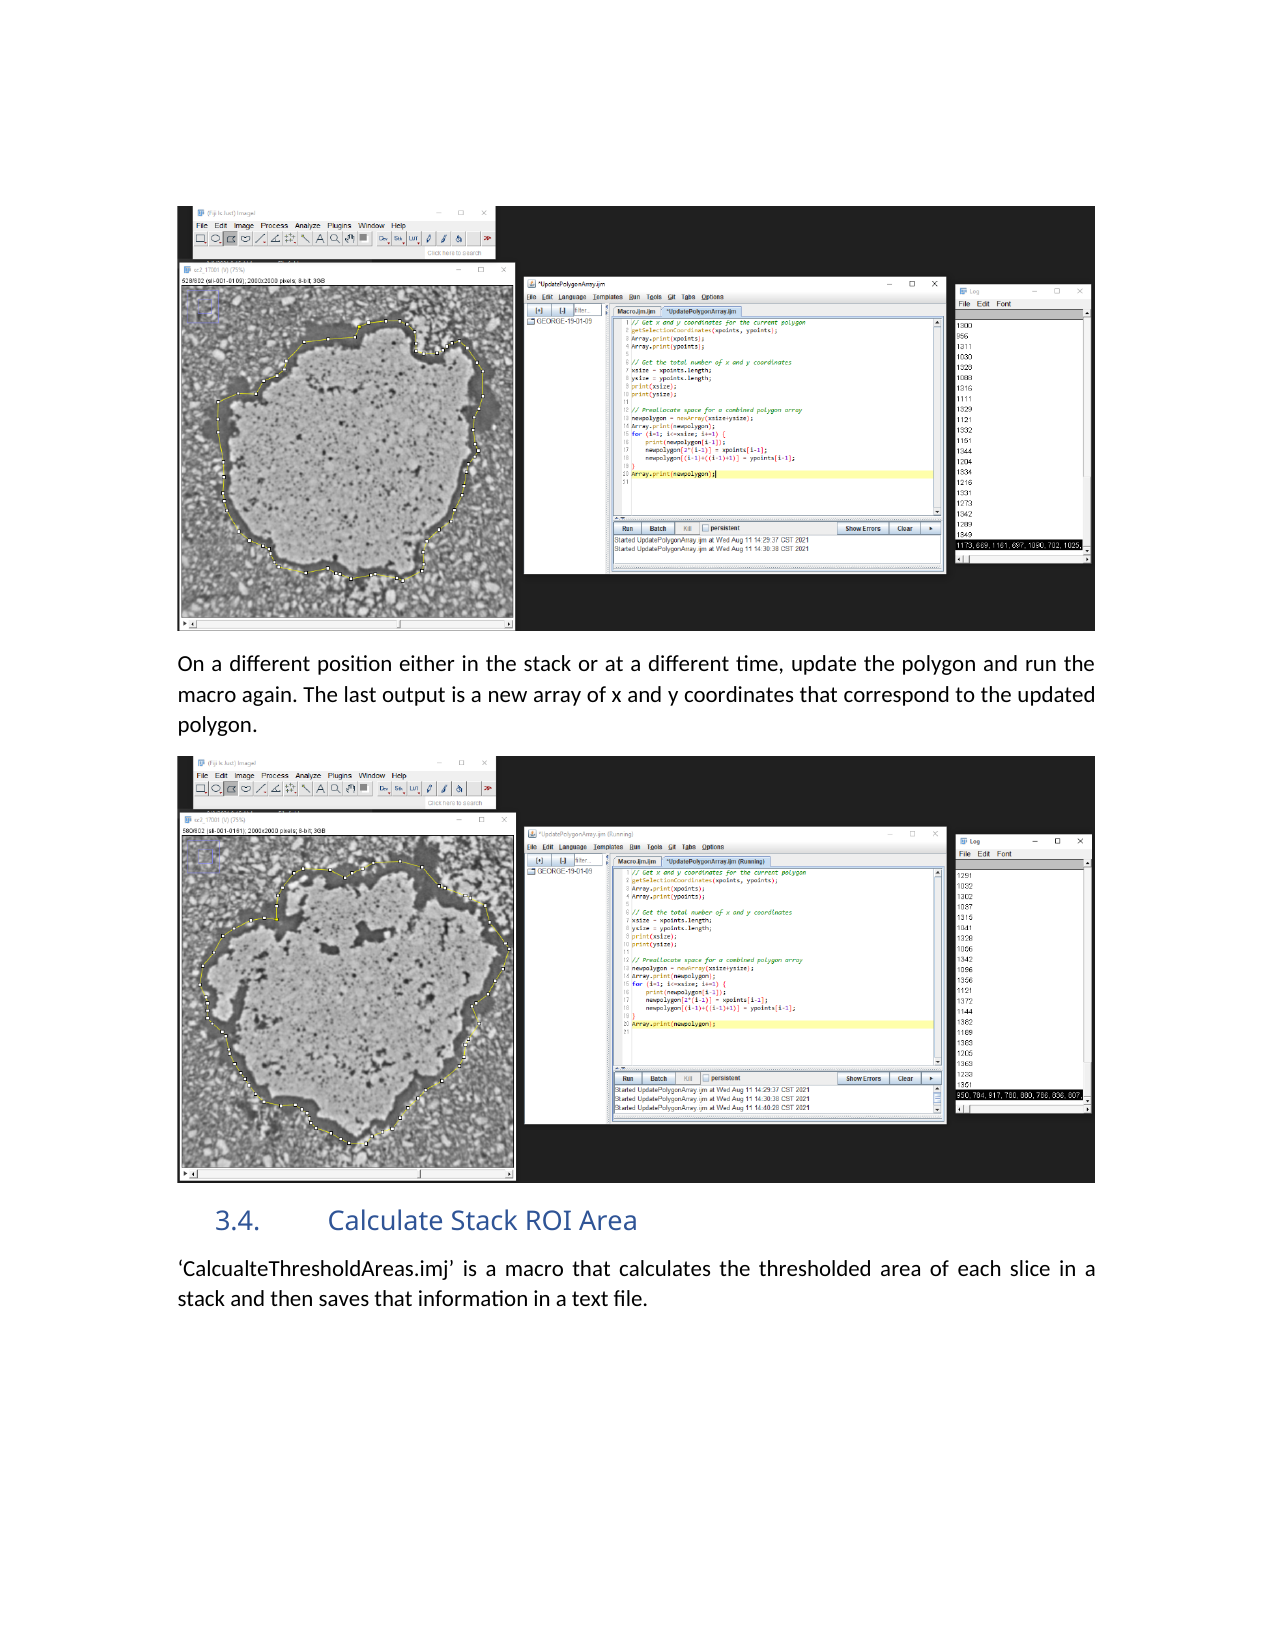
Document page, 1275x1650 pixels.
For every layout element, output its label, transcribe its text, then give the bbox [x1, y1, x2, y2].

text On a different position either in the stack or at a different time, update the polygon and run the macro again. The last output is a new array of x and y coordinates that correspond to the updated polygon. [177, 649, 1098, 738]
text ‘CalcualteThresholdAreas.imj’ is a macro that calculates the thresholded area of each slice in a stack and then saves that information in a text file. [177, 1254, 1098, 1312]
picture [177, 756, 1095, 1183]
subtitle Calculate Stack ROI Area [215, 1202, 1098, 1239]
picture [177, 206, 1095, 631]
